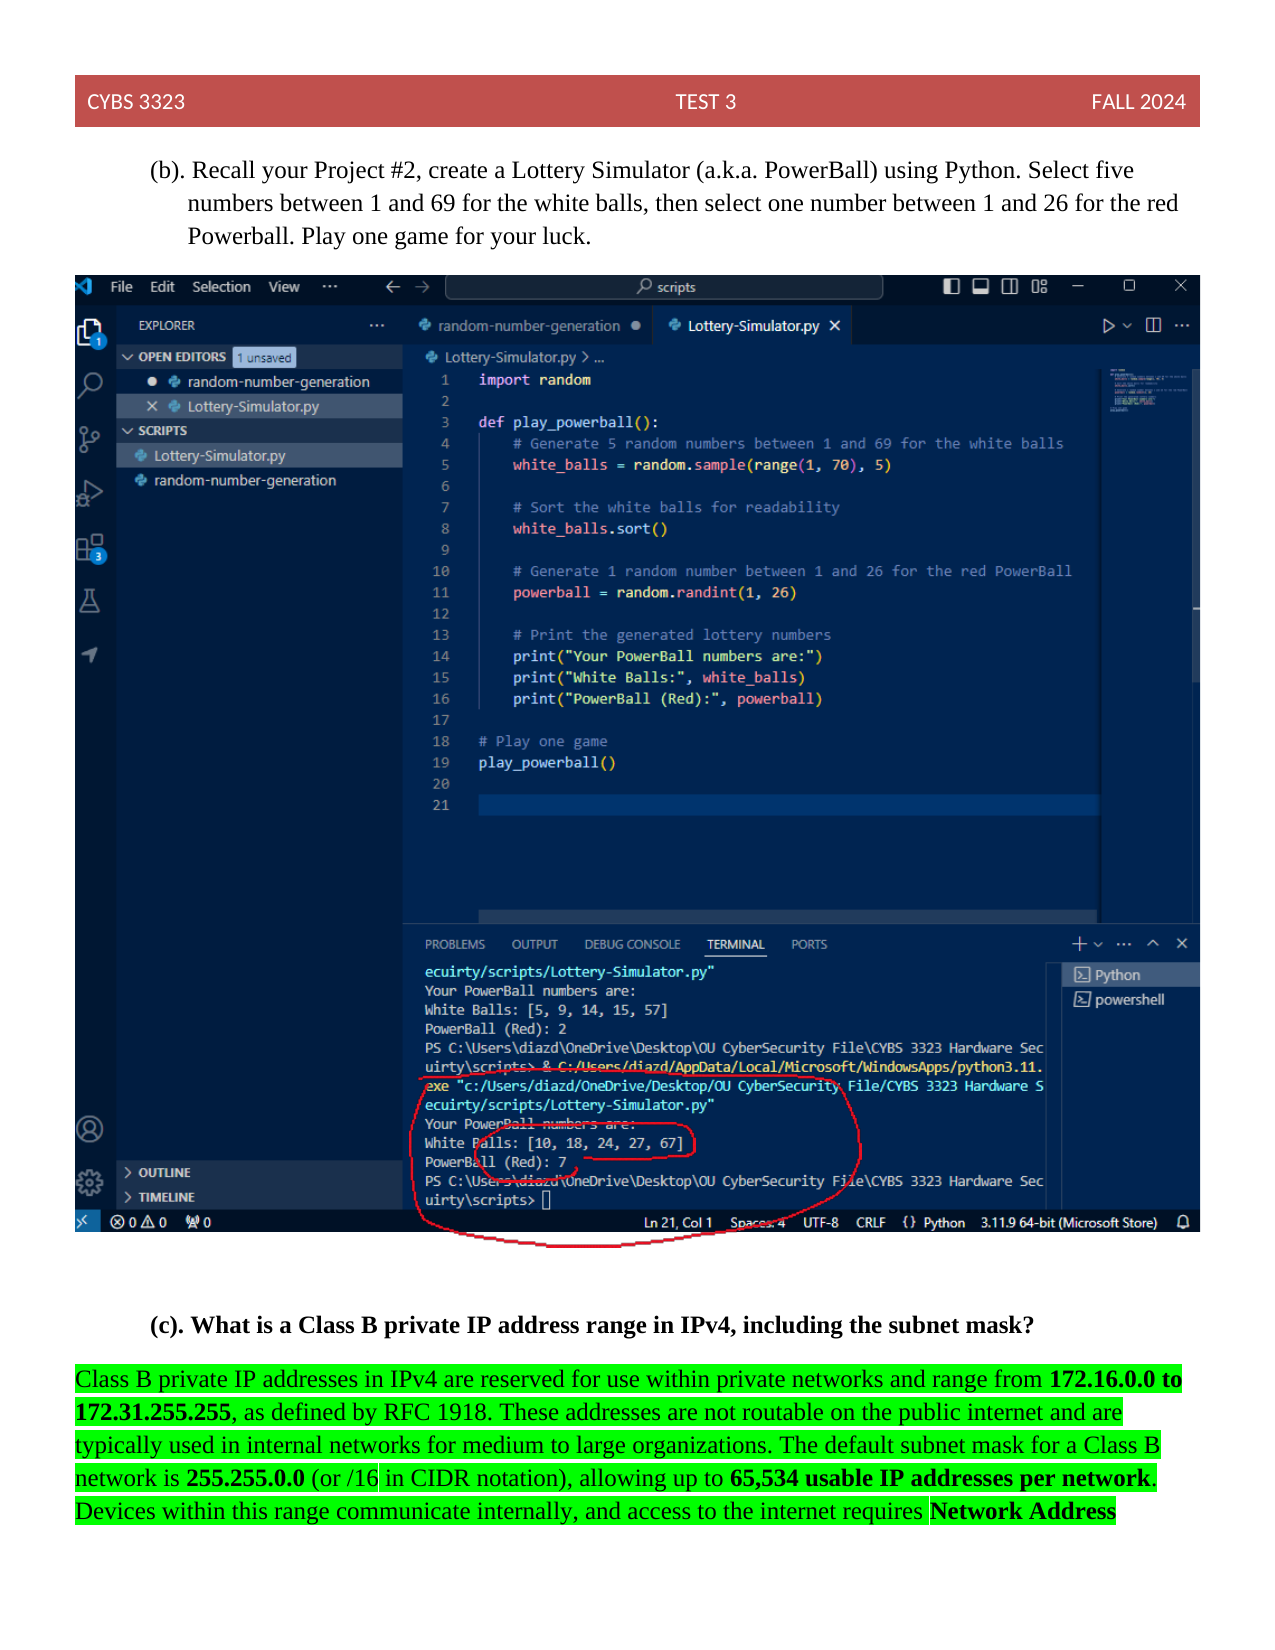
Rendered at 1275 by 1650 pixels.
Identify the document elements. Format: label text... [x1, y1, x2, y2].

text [75, 1364, 1200, 1525]
text (b). Recall your Project #2, create a Lottery Simulator (a.k.a. PowerBall) using Python. Select five numbers between 1 and 69 for the white balls, then select one number between 1 and 26 for the red Powerball. Play one game for your luck. [150, 155, 1200, 250]
picture [75, 275, 1200, 1248]
text (c). What is a Class B private IP address range in IPv4, including the subnet mask? [150, 1310, 1200, 1339]
